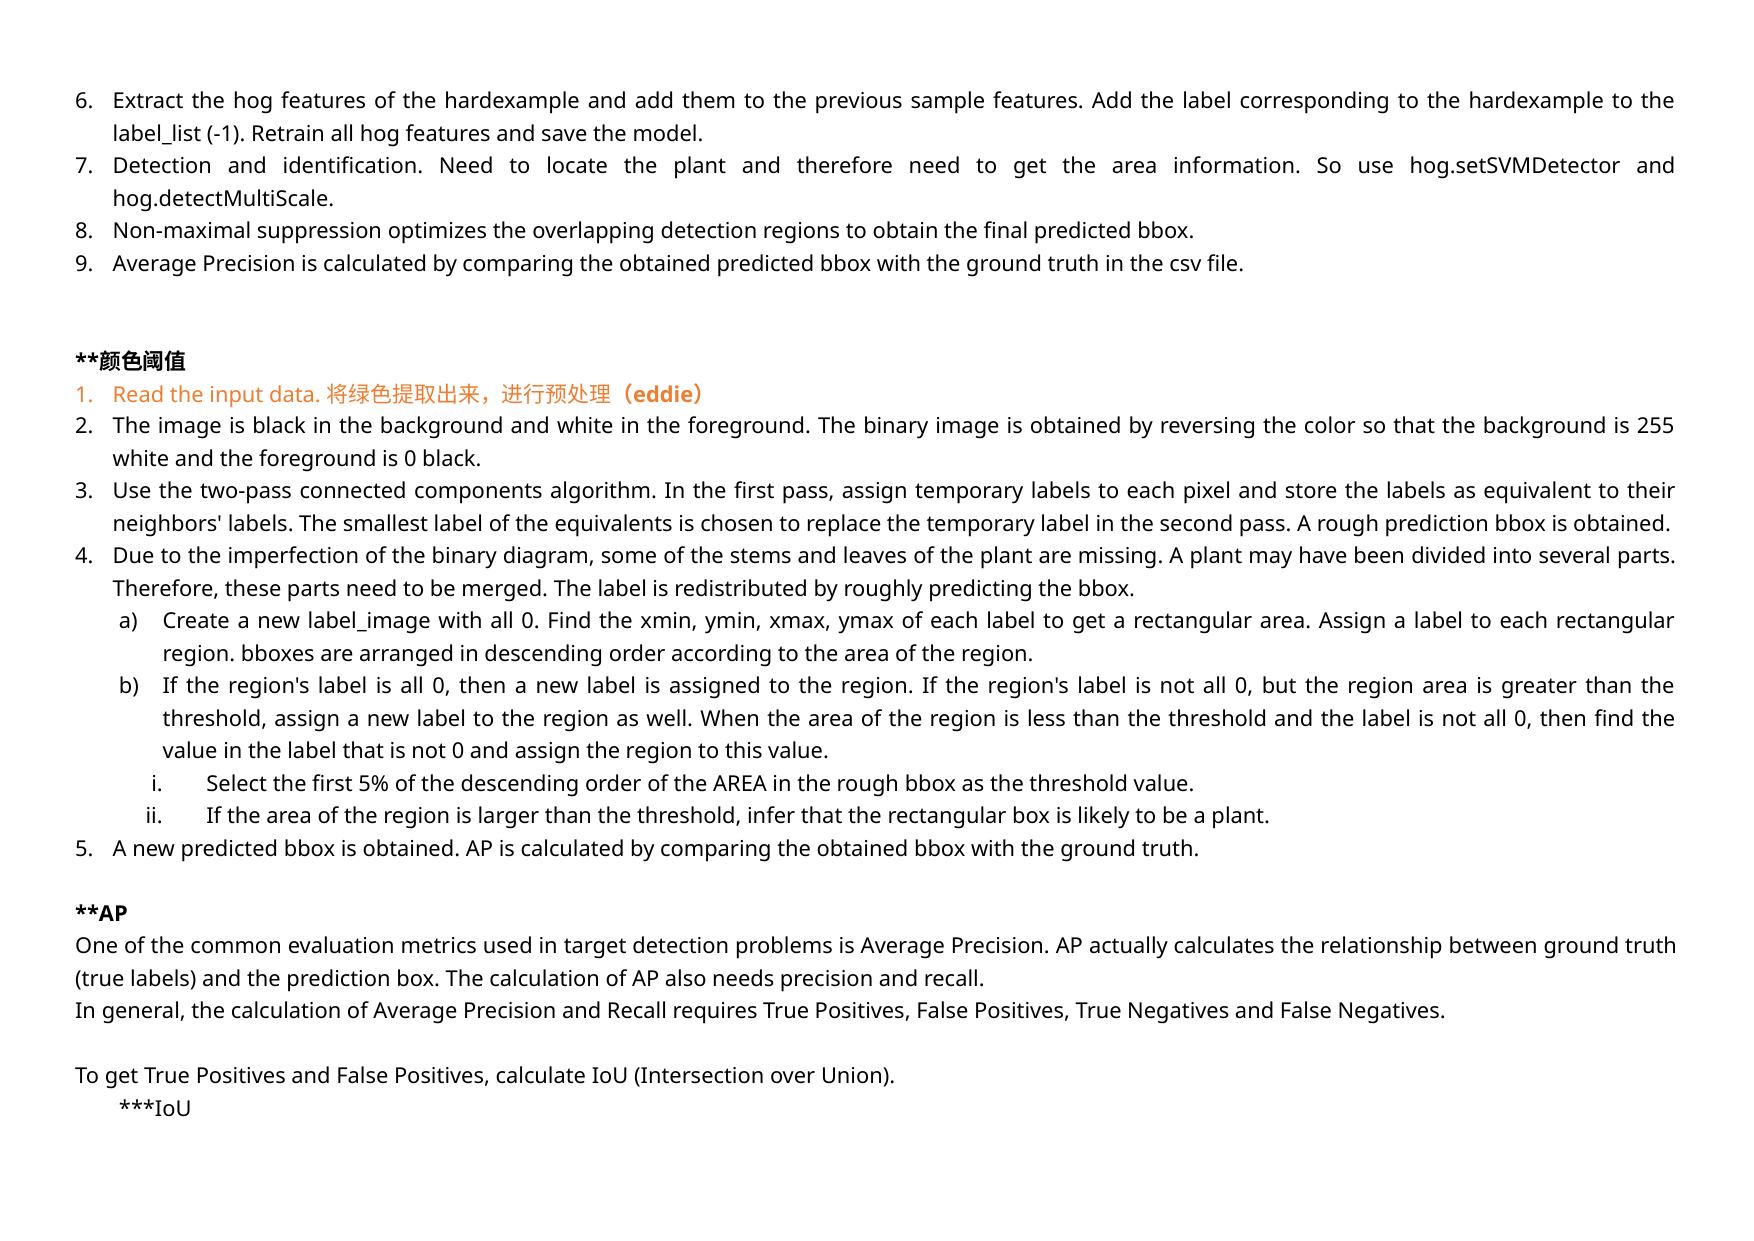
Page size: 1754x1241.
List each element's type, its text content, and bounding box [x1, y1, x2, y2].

text In general, the calculation of Average Precision and Recall requires True Positives, False Positives, True Negatives and False Negatives. [75, 994, 1679, 1026]
text To get True Positives and False Positives, calculate IoU (Intersection over Union). [75, 1059, 1679, 1091]
list If the area of the region is larger than the threshold, infer that the rectangular box is likely to be a plant. [162, 799, 1679, 831]
text ***IoU [75, 1091, 1679, 1124]
list Detection and identification. Need to locate the plant and therefore need to get the area information. So use hog.setSVMDetector and hog.detectMultiScale. [75, 149, 1679, 214]
list Use the two-pass connected components algorithm. In the first pass, assign temporary labels to each pixel and store the labels as equivalent to their neighbors' labels. The smallest label of the equivalents is chosen to replace the temporary label in the second pass. A rough prediction bbox is obtained. [75, 474, 1679, 539]
list Create a new label_image with all 0. Find the xmin, ymin, xmax, ymax of each label to get a rectangular area. Assign a label to each rectangular region. bboxes are arranged in descending order according to the area of the region. [119, 604, 1679, 669]
list A new predicted bbox is obtained. AP is calculated by comparing the obtained bbox with the ground truth. [75, 831, 1679, 864]
text **颜色阈值 [75, 344, 1679, 376]
text One of the common evaluation metrics used in target detection problems is Average Precision. AP actually calculates the relationship between ground truth (true labels) and the prediction box. The calculation of AP also needs precision and recall. [75, 929, 1679, 994]
list Average Precision is calculated by comparing the obtained predicted bbox with the ground truth in the csv file. [75, 246, 1679, 279]
list Read the input data. 将绿色提取出来，进行预处理（eddie） [75, 376, 1679, 409]
list If the region's label is all 0, then a new label is assigned to the region. If the region's label is not all 0, but the region area is greater than the threshold, assign a new label to the region as well. When the area of the region is less than the threshold and the label is not all 0, then find the value in the label that is not 0 and assign the region to this value. [119, 669, 1679, 766]
list Select the first 5% of the descending order of the AREA in the rough bbox as the threshold value. [162, 766, 1679, 799]
list Due to the imperfection of the binary diagram, some of the stems and leaves of the plant are missing. A plant may have been divided into several parts. Therefore, these parts need to be merged. The label is redistributed by roughly predicting the bbox. [75, 539, 1679, 604]
list Non-maximal suppression optimizes the overlapping detection regions to obtain the final predicted bbox. [75, 214, 1679, 246]
text **AP [75, 896, 1679, 929]
list Extract the hog features of the hardexample and add them to the previous sample features. Add the label corresponding to the hardexample to the label_list (-1). Retrain all hog features and save the model. [75, 84, 1679, 149]
list The image is black in the background and white in the foreground. The binary image is obtained by reversing the color so that the background is 255 white and the foreground is 0 black. [75, 409, 1679, 474]
